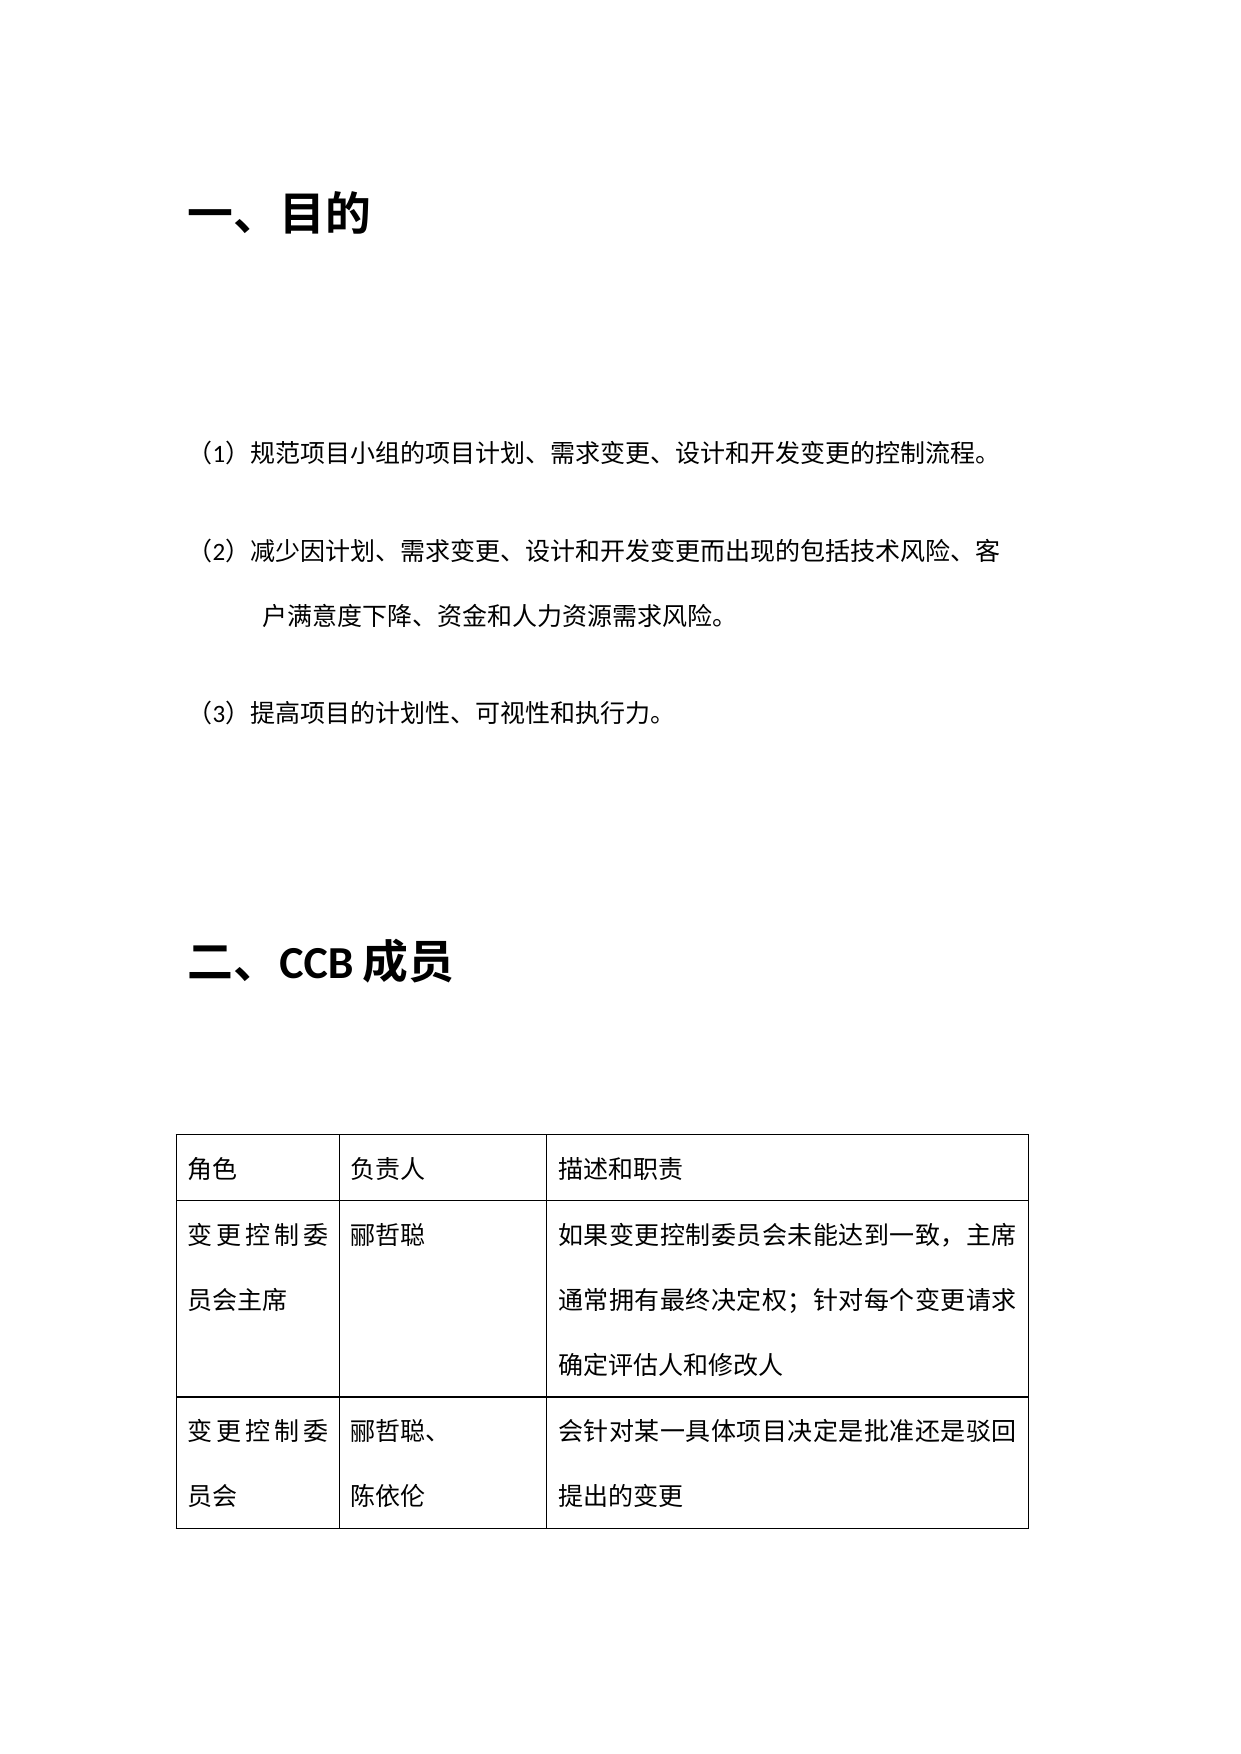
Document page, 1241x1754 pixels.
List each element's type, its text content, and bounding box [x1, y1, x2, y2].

text （3）提高项目的计划性、可视性和执行力。 [187, 679, 1053, 744]
table_cell 郦哲聪、 陈依伦 [340, 1398, 546, 1527]
list 减少因计划、需求变更、设计和开发变更而出现的包括技术风险、客 [187, 517, 1053, 582]
subtitle 一、目的 [187, 162, 1053, 259]
table_header 负责人 [340, 1135, 546, 1200]
table_cell 变更控制委员会主席 [177, 1201, 339, 1396]
table_cell 变更控制委员会 [177, 1398, 339, 1527]
table_cell 如果变更控制委员会未能达到一致，主席通常拥有最终决定权；针对每个变更请求确定评估人和修改人 [547, 1201, 1028, 1396]
table_header 角色 [177, 1135, 339, 1200]
table_cell 会针对某一具体项目决定是批准还是驳回提出的变更 [547, 1398, 1028, 1527]
subtitle 二、CCB成员 [187, 909, 1053, 1007]
list 户满意度下降、资金和人力资源需求风险。 [187, 582, 1053, 647]
text （1）规范项目小组的项目计划、需求变更、设计和开发变更的控制流程。 [187, 419, 1053, 484]
table_cell 郦哲聪 [340, 1201, 546, 1396]
table_header 描述和职责 [547, 1135, 1028, 1200]
